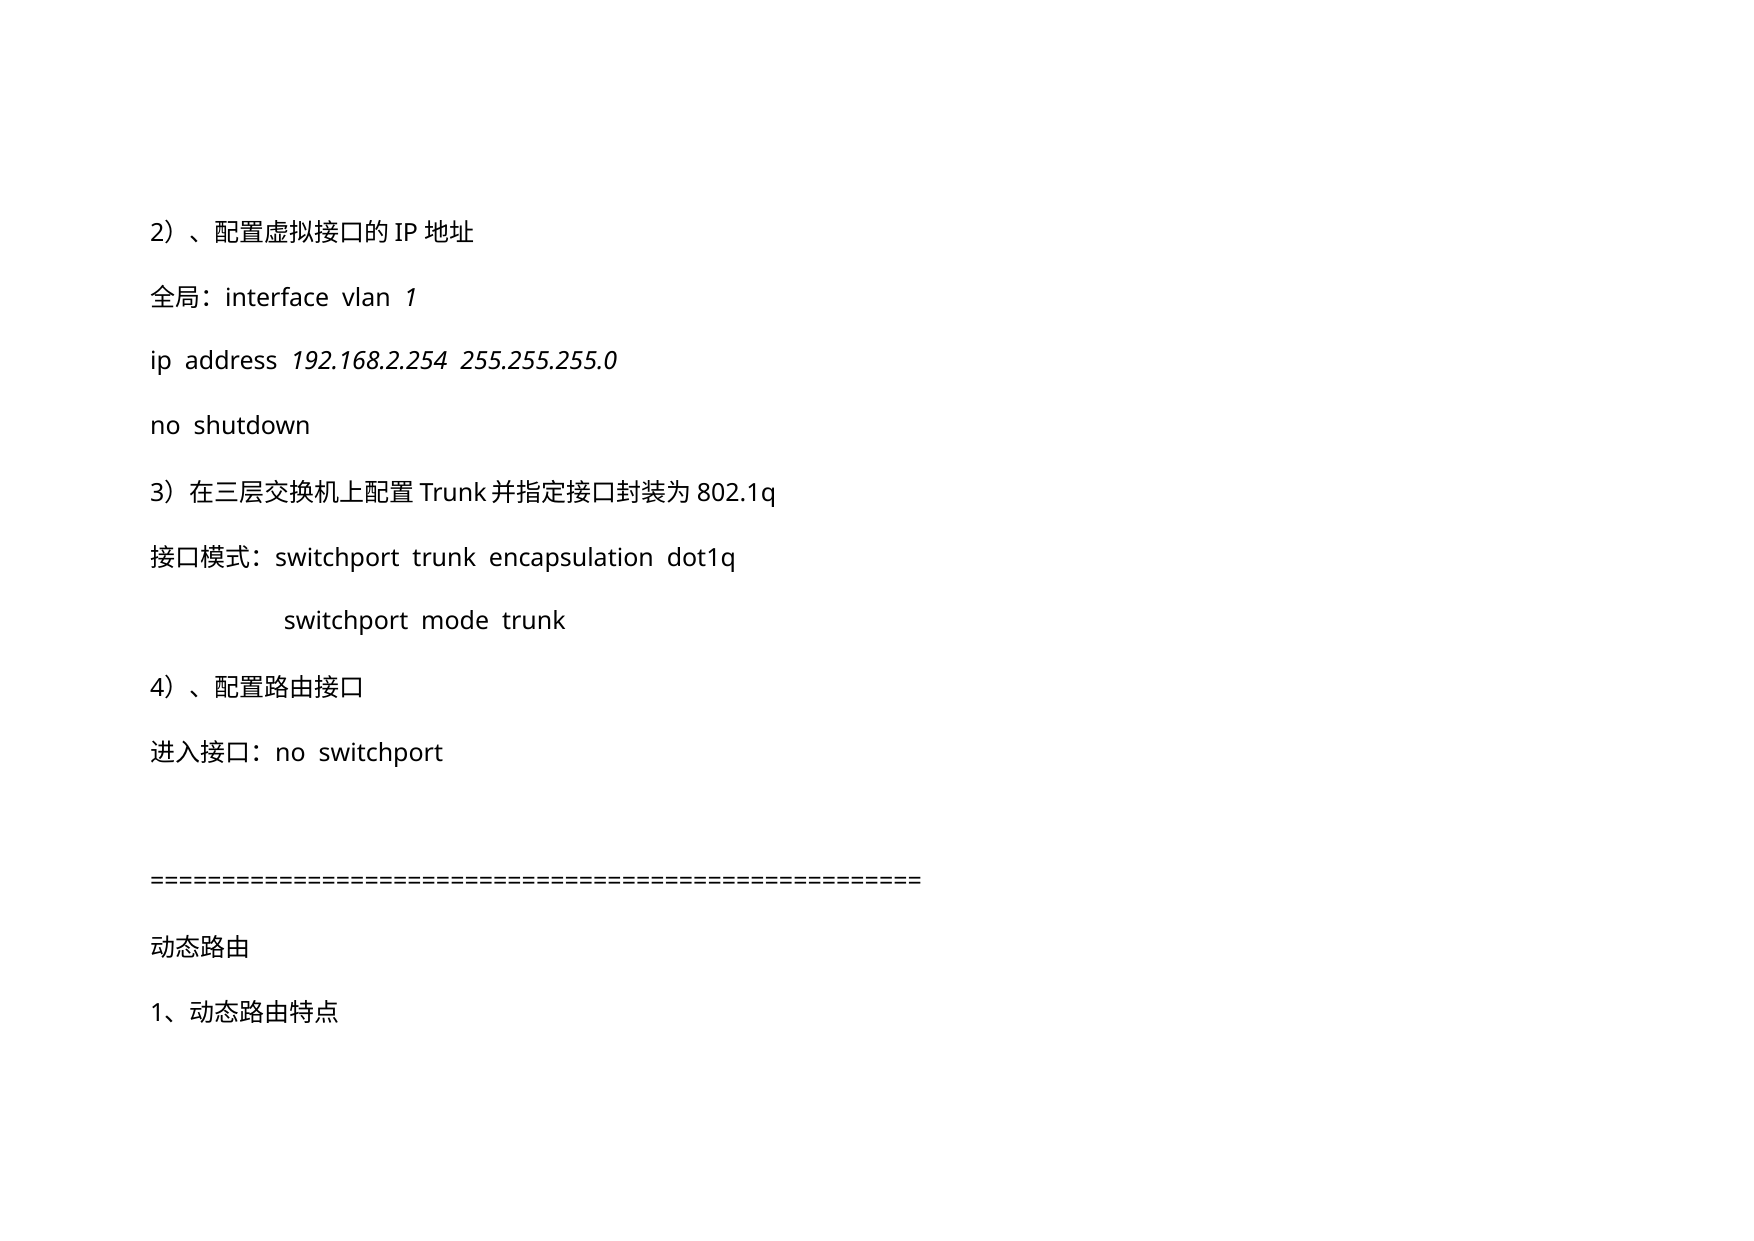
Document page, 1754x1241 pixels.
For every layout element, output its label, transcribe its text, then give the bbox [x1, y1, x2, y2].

text switchport mode trunk [150, 588, 1604, 653]
text 全局：interface vlan 1 [150, 263, 1604, 328]
text 动态路由 [150, 913, 1604, 978]
text 2）、配置虚拟接口的IP 地址 [150, 198, 1604, 263]
text no shutdown [150, 393, 1604, 458]
text ====================================================== [150, 848, 1604, 913]
text 1、动态路由特点 [150, 978, 1604, 1043]
text 进入接口：no switchport [150, 718, 1604, 783]
text 接口模式：switchport trunk encapsulation dot1q [150, 523, 1604, 588]
text ip address 192.168.2.254 255.255.255.0 [150, 328, 1604, 393]
text 3）在三层交换机上配置Trunk并指定接口封装为802.1q [150, 458, 1604, 523]
text 4）、配置路由接口 [150, 653, 1604, 718]
